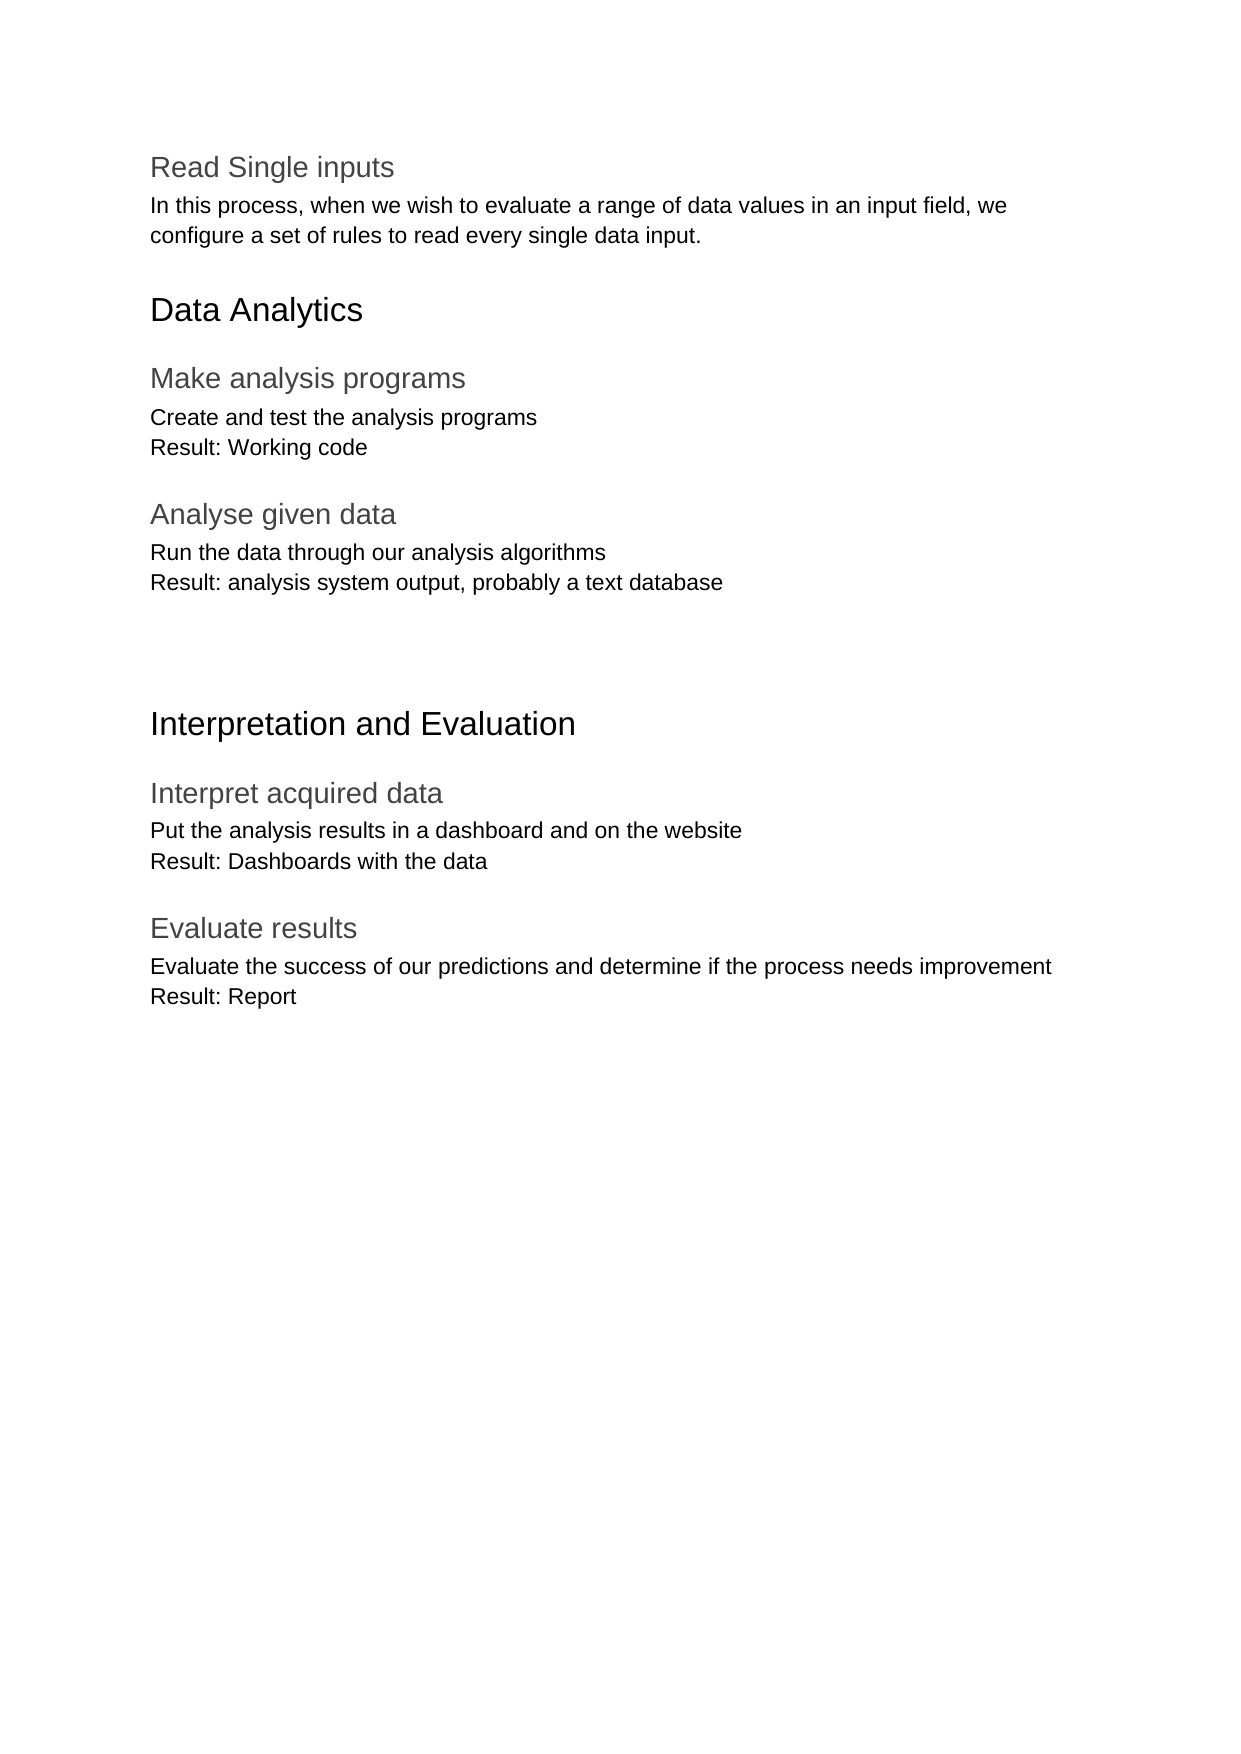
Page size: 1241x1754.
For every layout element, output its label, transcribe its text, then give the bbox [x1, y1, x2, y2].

subtitle Interpretation and Evaluation [150, 704, 1090, 742]
text Result: Report [150, 983, 1090, 1010]
text Result: analysis system output, probably a text database [150, 569, 1090, 596]
subtitle Evaluate results [150, 911, 1090, 945]
text Create and test the analysis programs [150, 403, 1090, 430]
text Result: Working code [150, 434, 1090, 460]
text In this process, when we wish to evaluate a range of data values in an input field, we configure a set of rules to read every single data input. [150, 192, 1090, 248]
text Run the data through our analysis algorithms [150, 539, 1090, 565]
text Put the analysis results in a dashboard and on the website [150, 817, 1090, 844]
text Result: Dashboards with the data [150, 848, 1090, 874]
subtitle Analyse given data [150, 497, 1090, 531]
subtitle Make analysis programs [150, 362, 1090, 395]
subtitle Read Single inputs [150, 150, 1090, 183]
subtitle Data Analytics [150, 290, 1090, 328]
subtitle Interpret acquired data [150, 776, 1090, 809]
text Evaluate the success of our predictions and determine if the process needs improvement [150, 953, 1090, 979]
